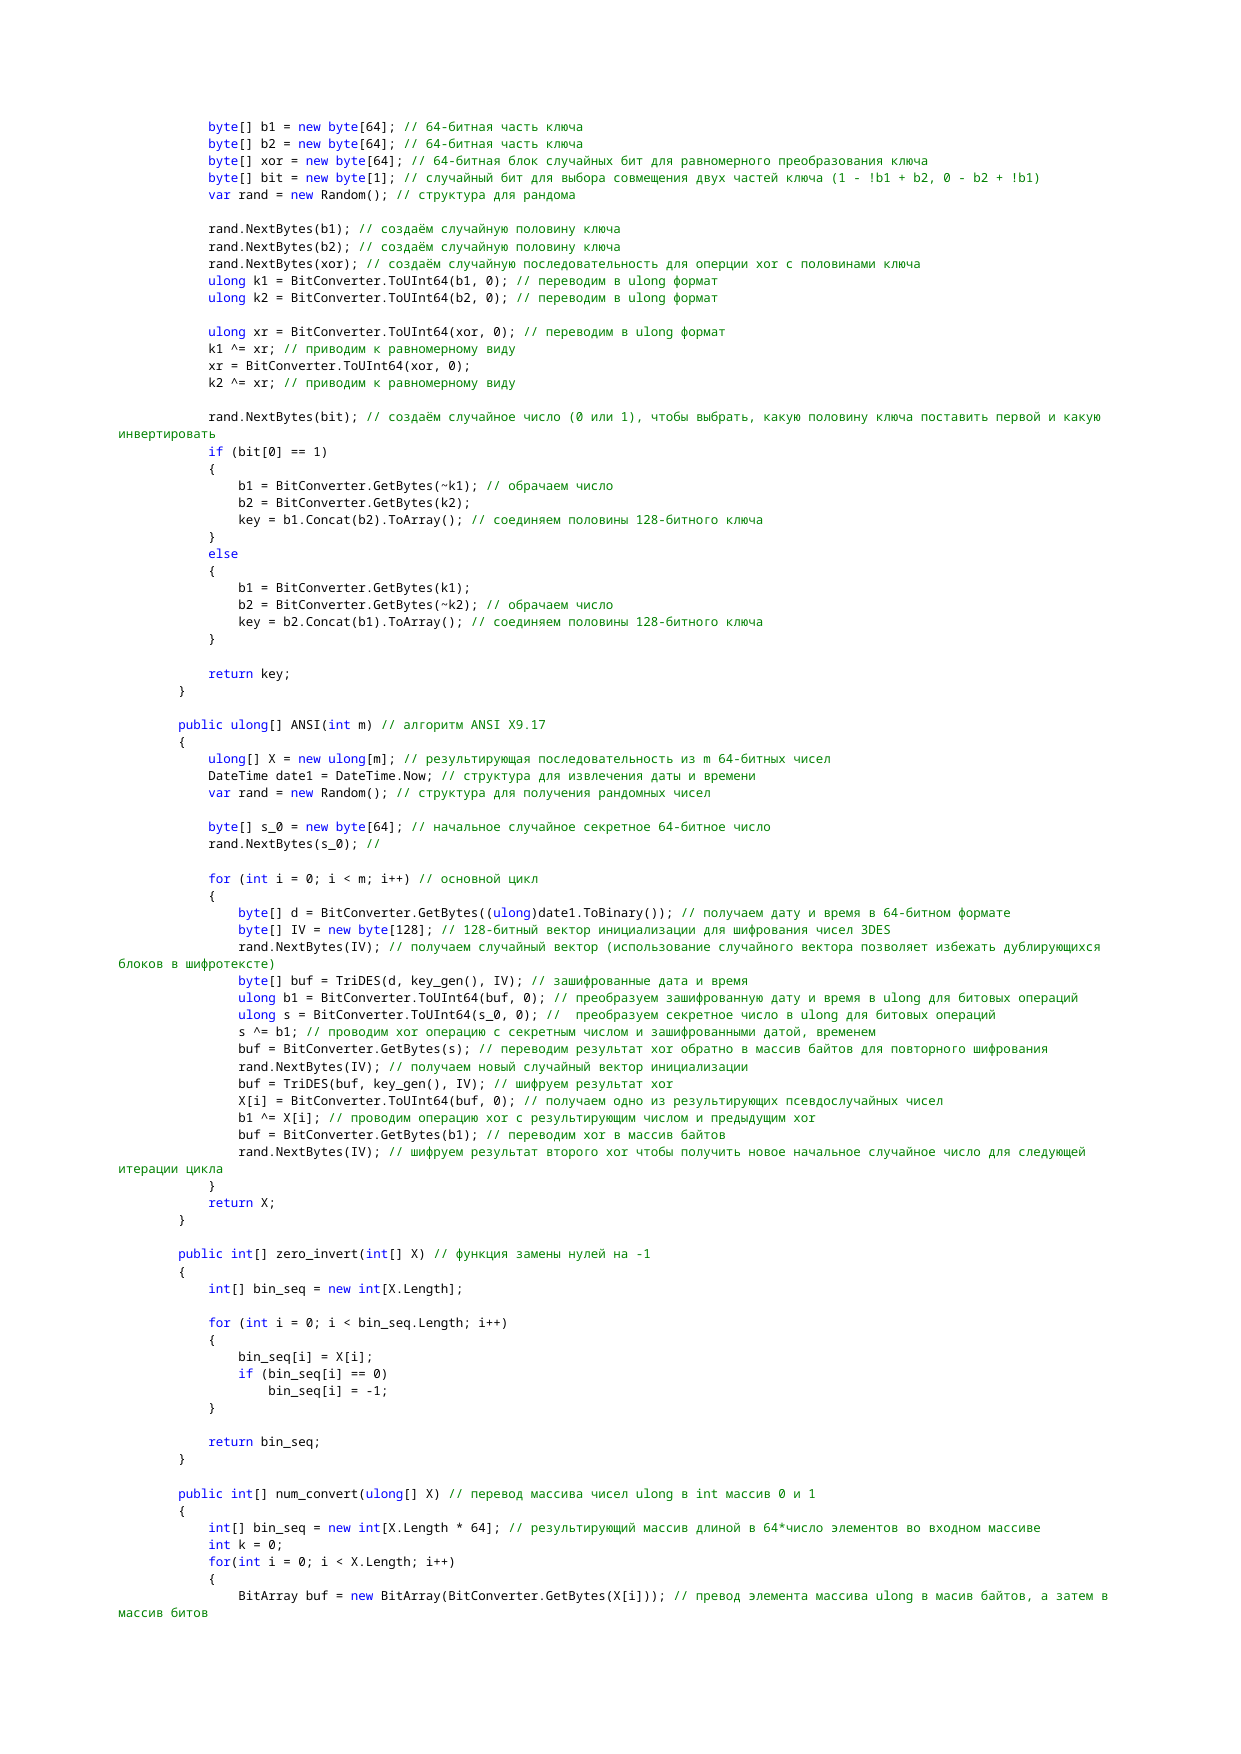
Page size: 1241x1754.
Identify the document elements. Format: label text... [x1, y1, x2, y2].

text } [118, 682, 1152, 699]
text } [118, 1451, 1152, 1468]
text ulong k2 = BitConverter.ToUInt64(b2, 0); // переводим в ulong формат [118, 289, 1152, 306]
text k1 ^= xr; // приводим к равномерному виду [118, 340, 1152, 357]
text key = b2.Concat(b1).ToArray(); // соединяем половины 128-битного ключа [118, 613, 1152, 631]
text return bin_seq; [118, 1433, 1152, 1451]
text b2 = BitConverter.GetBytes(k2); [118, 494, 1152, 511]
text k2 ^= xr; // приводим к равномерному виду [118, 374, 1152, 391]
text { [118, 562, 1152, 579]
text ulong[] X = new ulong[m]; // результирующая последовательность из m 64-битных чисел [118, 750, 1152, 767]
text byte[] buf = TriDES(d, key_gen(), IV); // зашифрованные дата и время [118, 972, 1152, 989]
text for (int i = 0; i < bin_seq.Length; i++) [118, 1314, 1152, 1331]
text rand.NextBytes(b1); // создаём случайную половину ключа [118, 221, 1152, 238]
text } [118, 631, 1152, 648]
text { [118, 1331, 1152, 1348]
text rand.NextBytes(s_0); // [118, 836, 1152, 853]
text b2 = BitConverter.GetBytes(~k2); // обрачаем число [118, 596, 1152, 613]
text byte[] b2 = new byte[64]; // 64-битная часть ключа [118, 135, 1152, 152]
text } [118, 528, 1152, 545]
text { [118, 460, 1152, 477]
text public ulong[] ANSI(int m) // алгоритм ANSI X9.17 [118, 716, 1152, 733]
text byte[] xor = new byte[64]; // 64-битная блок случайных бит для равномерного преобразования ключа [118, 152, 1152, 169]
text } [118, 1399, 1152, 1416]
text if (bin_seq[i] == 0) [118, 1365, 1152, 1382]
text ulong b1 = BitConverter.ToUInt64(buf, 0); // преобразуем зашифрованную дату и время в ulong для битовых операций [118, 989, 1152, 1006]
text { [118, 733, 1152, 750]
text rand.NextBytes(IV); // получаем случайный вектор (использование случайного вектора позволяет избежать дублирующихся блоков в шифротексте) [118, 938, 1152, 972]
text public int[] zero_invert(int[] X) // функция замены нулей на -1 [118, 1246, 1152, 1263]
text rand.NextBytes(IV); // шифруем результат второго xor чтобы получить новое начальное случайное число для следующей итерации цикла [118, 1143, 1152, 1177]
text xr = BitConverter.ToUInt64(xor, 0); [118, 357, 1152, 374]
text b1 = BitConverter.GetBytes(~k1); // обрачаем число [118, 477, 1152, 494]
text ulong k1 = BitConverter.ToUInt64(b1, 0); // переводим в ulong формат [118, 272, 1152, 289]
text rand.NextBytes(xor); // создаём случайную последовательность для оперции xor с половинами ключа [118, 255, 1152, 272]
text rand.NextBytes(bit); // создаём случайное число (0 или 1), чтобы выбрать, какую половину ключа поставить первой и какую инвертировать [118, 408, 1152, 443]
text { [118, 1502, 1152, 1519]
text int[] bin_seq = new int[X.Length]; [118, 1280, 1152, 1297]
text b1 = BitConverter.GetBytes(k1); [118, 579, 1152, 596]
text buf = BitConverter.GetBytes(s); // переводим результат xor обратно в массив байтов для повторного шифрования [118, 1041, 1152, 1058]
text X[i] = BitConverter.ToUInt64(buf, 0); // получаем одно из результирующих псевдослучайных чисел [118, 1092, 1152, 1109]
text byte[] bit = new byte[1]; // случайный бит для выбора совмещения двух частей ключа (1 - !b1 + b2, 0 - b2 + !b1) [118, 169, 1152, 186]
text byte[] d = BitConverter.GetBytes((ulong)date1.ToBinary()); // получаем дату и время в 64-битном формате [118, 904, 1152, 921]
text buf = BitConverter.GetBytes(b1); // переводим xor в массив байтов [118, 1126, 1152, 1143]
text bin_seq[i] = -1; [118, 1382, 1152, 1399]
text rand.NextBytes(b2); // создаём случайную половину ключа [118, 238, 1152, 255]
text byte[] s_0 = new byte[64]; // начальное случайное секретное 64-битное число [118, 818, 1152, 836]
text byte[] IV = new byte[128]; // 128-битный вектор инициализации для шифрования чисел 3DES [118, 921, 1152, 938]
text bin_seq[i] = X[i]; [118, 1348, 1152, 1365]
text key = b1.Concat(b2).ToArray(); // соединяем половины 128-битного ключа [118, 511, 1152, 528]
text int k = 0; [118, 1536, 1152, 1553]
text byte[] b1 = new byte[64]; // 64-битная часть ключа [118, 118, 1152, 135]
text for (int i = 0; i < m; i++) // основной цикл [118, 870, 1152, 887]
text BitArray buf = new BitArray(BitConverter.GetBytes(X[i])); // превод элемента массива ulong в масив байтов, а затем в массив битов [118, 1587, 1152, 1621]
text for(int i = 0; i < X.Length; i++) [118, 1553, 1152, 1570]
text } [118, 1177, 1152, 1194]
text if (bit[0] == 1) [118, 443, 1152, 460]
text var rand = new Random(); // структура для рандома [118, 186, 1152, 203]
text public int[] num_convert(ulong[] X) // перевод массива чисел ulong в int массив 0 и 1 [118, 1485, 1152, 1502]
text ulong s = BitConverter.ToUInt64(s_0, 0); // преобразуем секретное число в ulong для битовых операций [118, 1006, 1152, 1023]
text else [118, 545, 1152, 562]
text int[] bin_seq = new int[X.Length * 64]; // результирующий массив длиной в 64*число элементов во входном массиве [118, 1519, 1152, 1536]
text { [118, 887, 1152, 904]
text return key; [118, 665, 1152, 682]
text var rand = new Random(); // структура для получения рандомных чисел [118, 784, 1152, 801]
text b1 ^= X[i]; // проводим операцию xor с результирующим числом и предыдущим xor [118, 1109, 1152, 1126]
text } [118, 1211, 1152, 1228]
text s ^= b1; // проводим xor операцию с секретным числом и зашифрованными датой, временем [118, 1023, 1152, 1041]
text return X; [118, 1194, 1152, 1211]
text DateTime date1 = DateTime.Now; // структура для извлечения даты и времени [118, 767, 1152, 784]
text buf = TriDES(buf, key_gen(), IV); // шифруем результат xor [118, 1075, 1152, 1092]
text rand.NextBytes(IV); // получаем новый случайный вектор инициализации [118, 1058, 1152, 1075]
text ulong xr = BitConverter.ToUInt64(xor, 0); // переводим в ulong формат [118, 323, 1152, 340]
text { [118, 1570, 1152, 1587]
text { [118, 1263, 1152, 1280]
